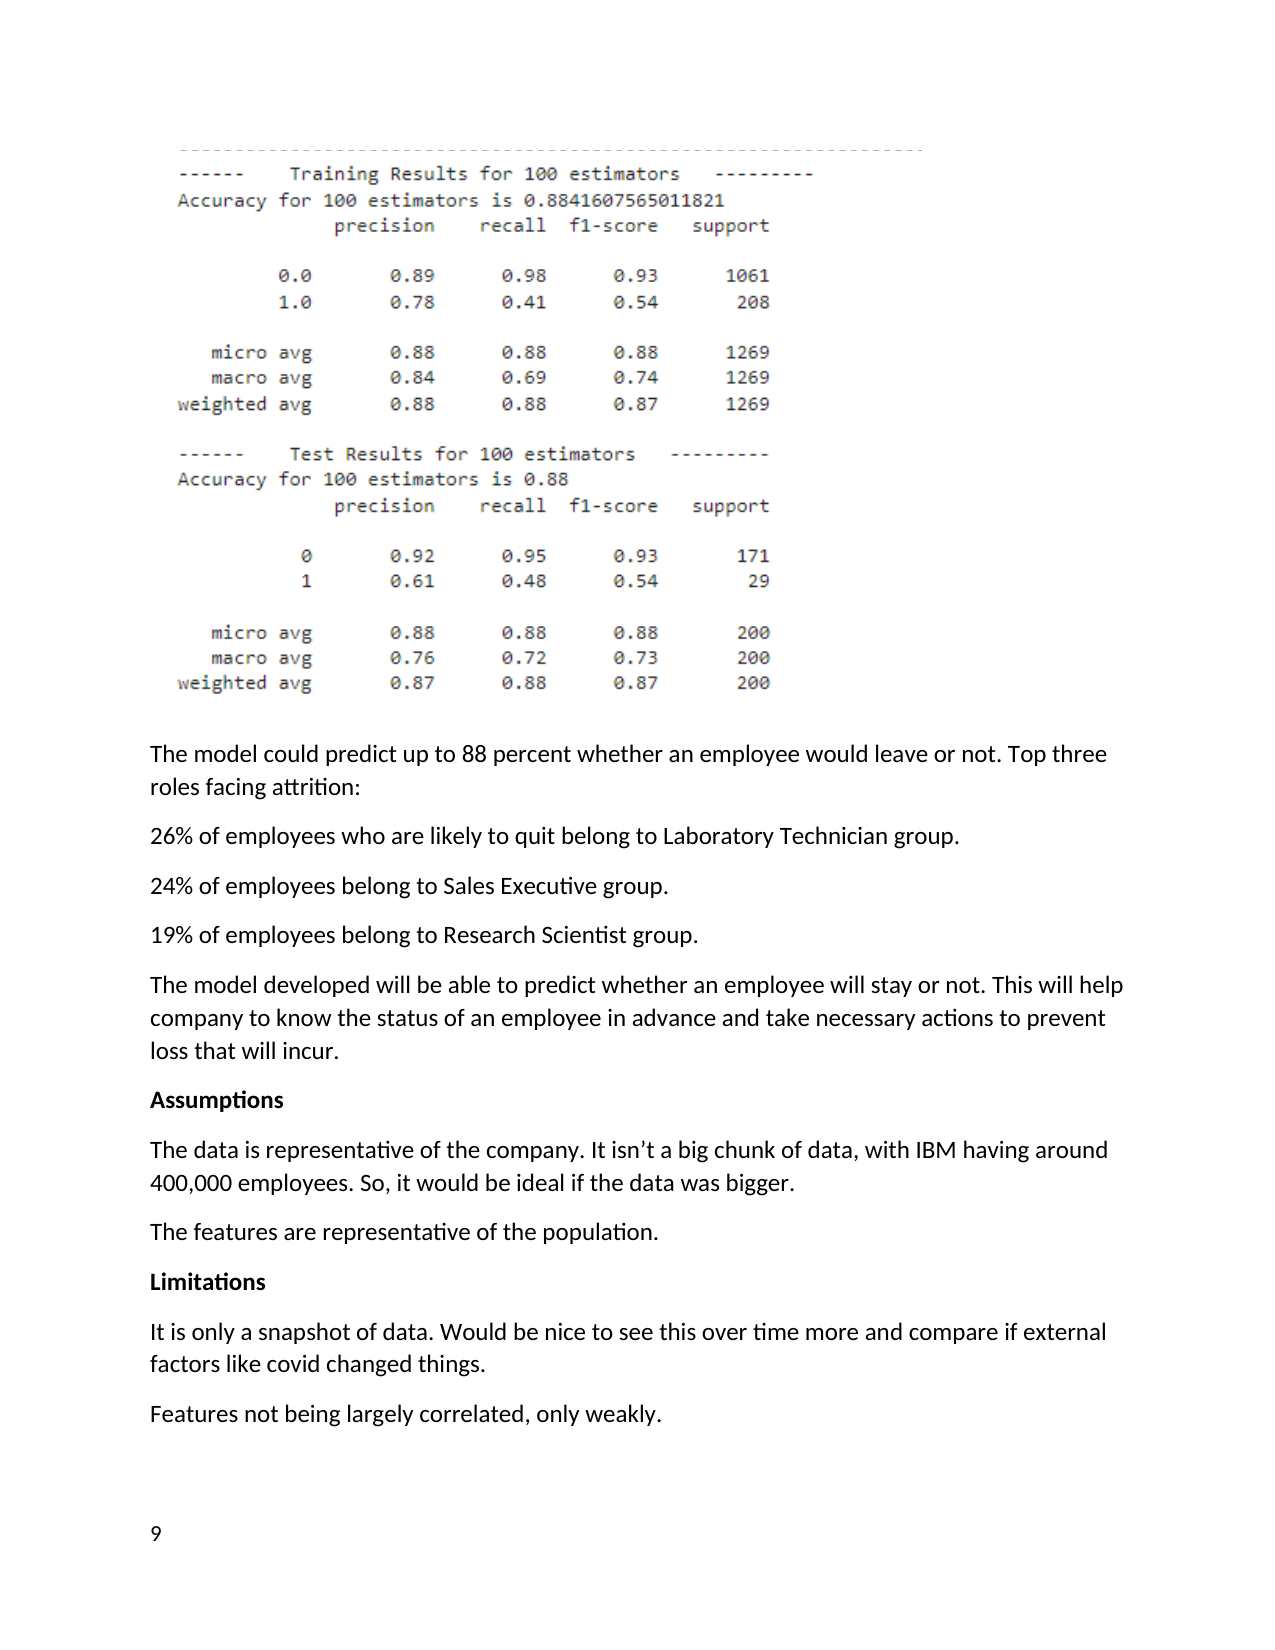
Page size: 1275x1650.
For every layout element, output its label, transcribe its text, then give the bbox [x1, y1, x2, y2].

text Limitations [150, 1266, 1125, 1297]
text The features are representative of the population. [150, 1216, 1125, 1247]
text The model could predict up to 88 percent whether an employee would leave or not. Top three roles facing attrition: [150, 738, 1125, 801]
text The model developed will be able to predict whether an employee will stay or not. This will help company to know the status of an employee in advance and take necessary actions to prevent loss that will incur. [150, 969, 1125, 1065]
text 19% of employees belong to Research Scientist group. [150, 919, 1125, 950]
text It is only a snapshot of data. Would be nice to see this over time more and compare if external factors like covid changed things. [150, 1316, 1125, 1379]
text The data is representative of the company. It isn’t a big chunk of data, with IBM having around 400,000 employees. So, it would be ideal if the data was bigger. [150, 1134, 1125, 1197]
text Features not being largely correlated, only weakly. [150, 1398, 1125, 1429]
text Assumptions [150, 1084, 1125, 1115]
text 24% of employees belong to Sales Executive group. [150, 870, 1125, 900]
text 26% of employees who are likely to quit belong to Laboratory Technician group. [150, 820, 1125, 851]
picture [150, 150, 922, 719]
